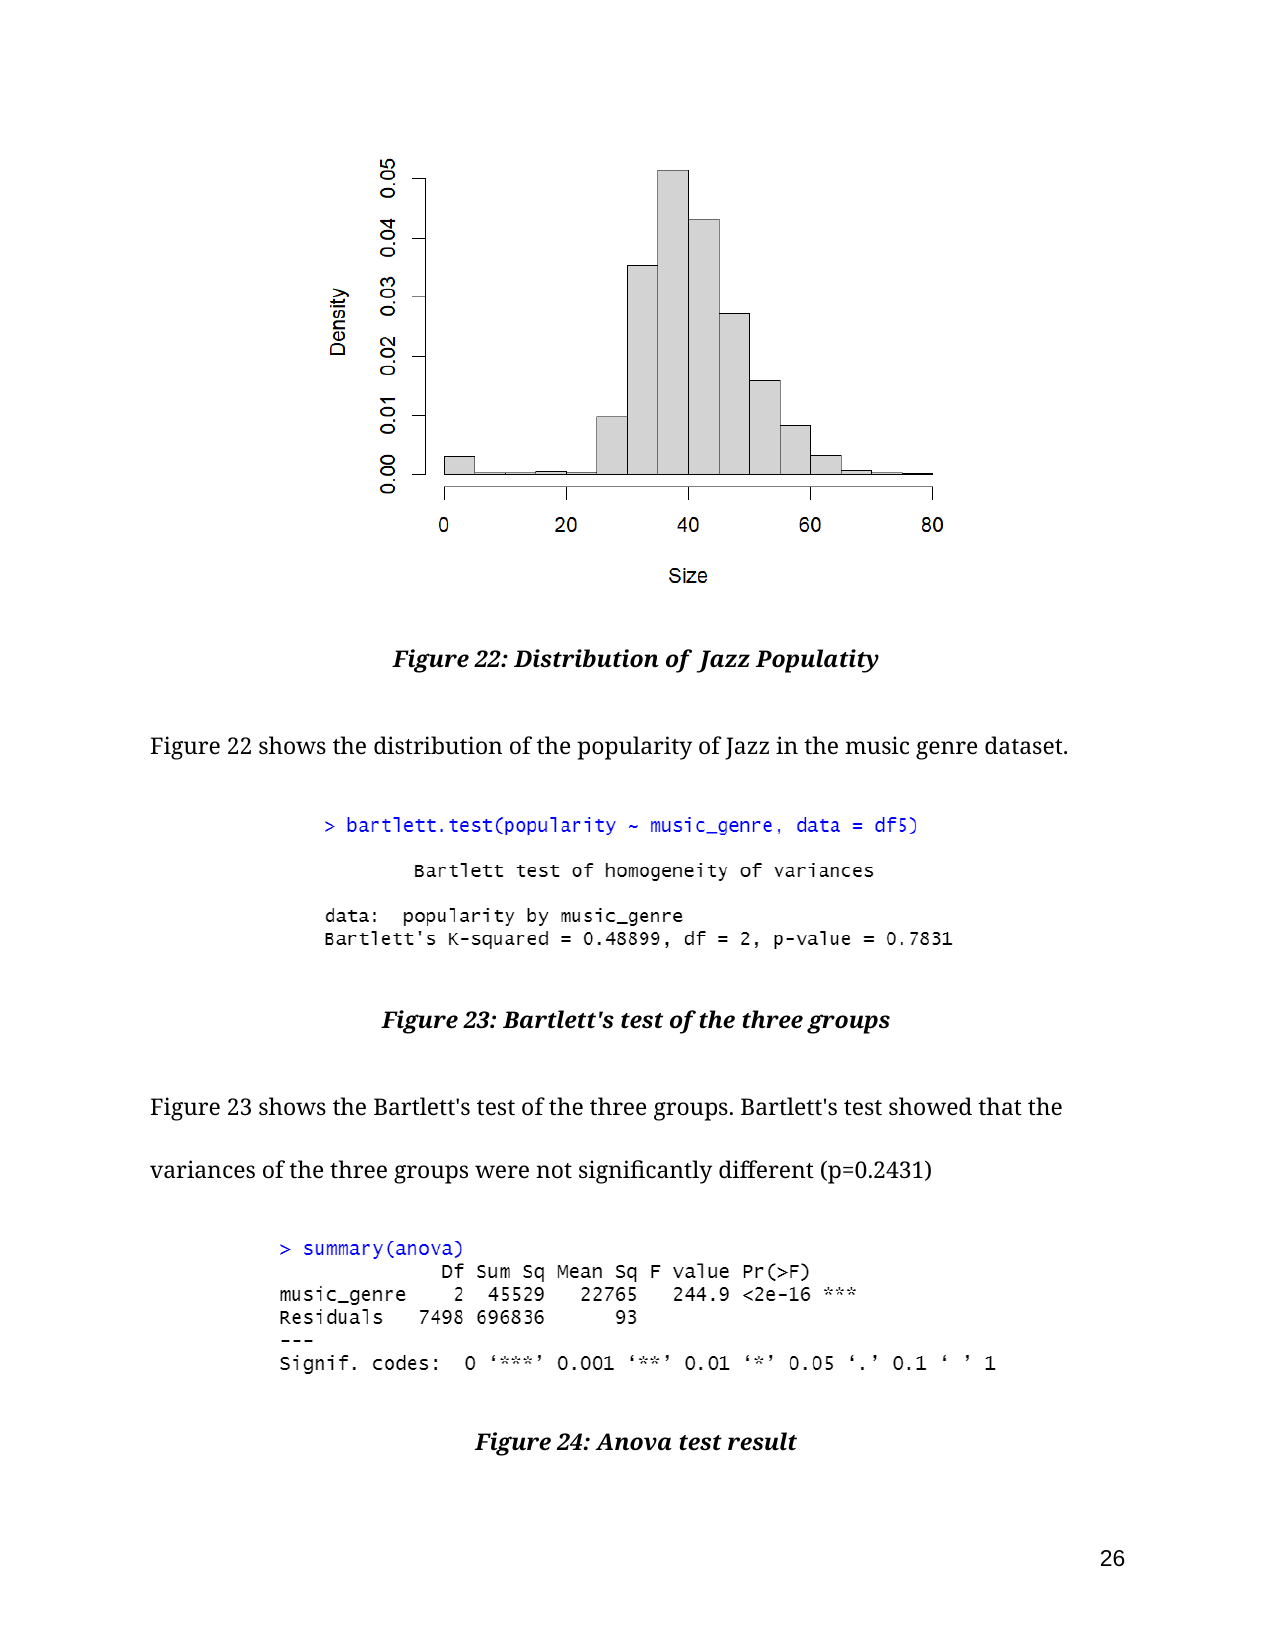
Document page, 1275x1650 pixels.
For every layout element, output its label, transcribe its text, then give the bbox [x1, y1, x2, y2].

text Figure 23 shows the Bartlett's test of the three groups. Bartlett's test showed that the variances of the three groups were not significantly different (p=0.2431) [150, 1091, 1125, 1185]
text Figure 22 shows the distribution of the popularity of Jazz in the music genre dataset. [150, 730, 1125, 761]
text Figure 24: Anova test result [150, 1426, 1125, 1457]
picture [319, 817, 956, 953]
text Figure 22: Distribution of Jazz Populatity [150, 643, 1125, 674]
picture [273, 1241, 1002, 1375]
picture [325, 150, 950, 592]
text Figure 23: Bartlett's test of the three groups [150, 1004, 1125, 1035]
